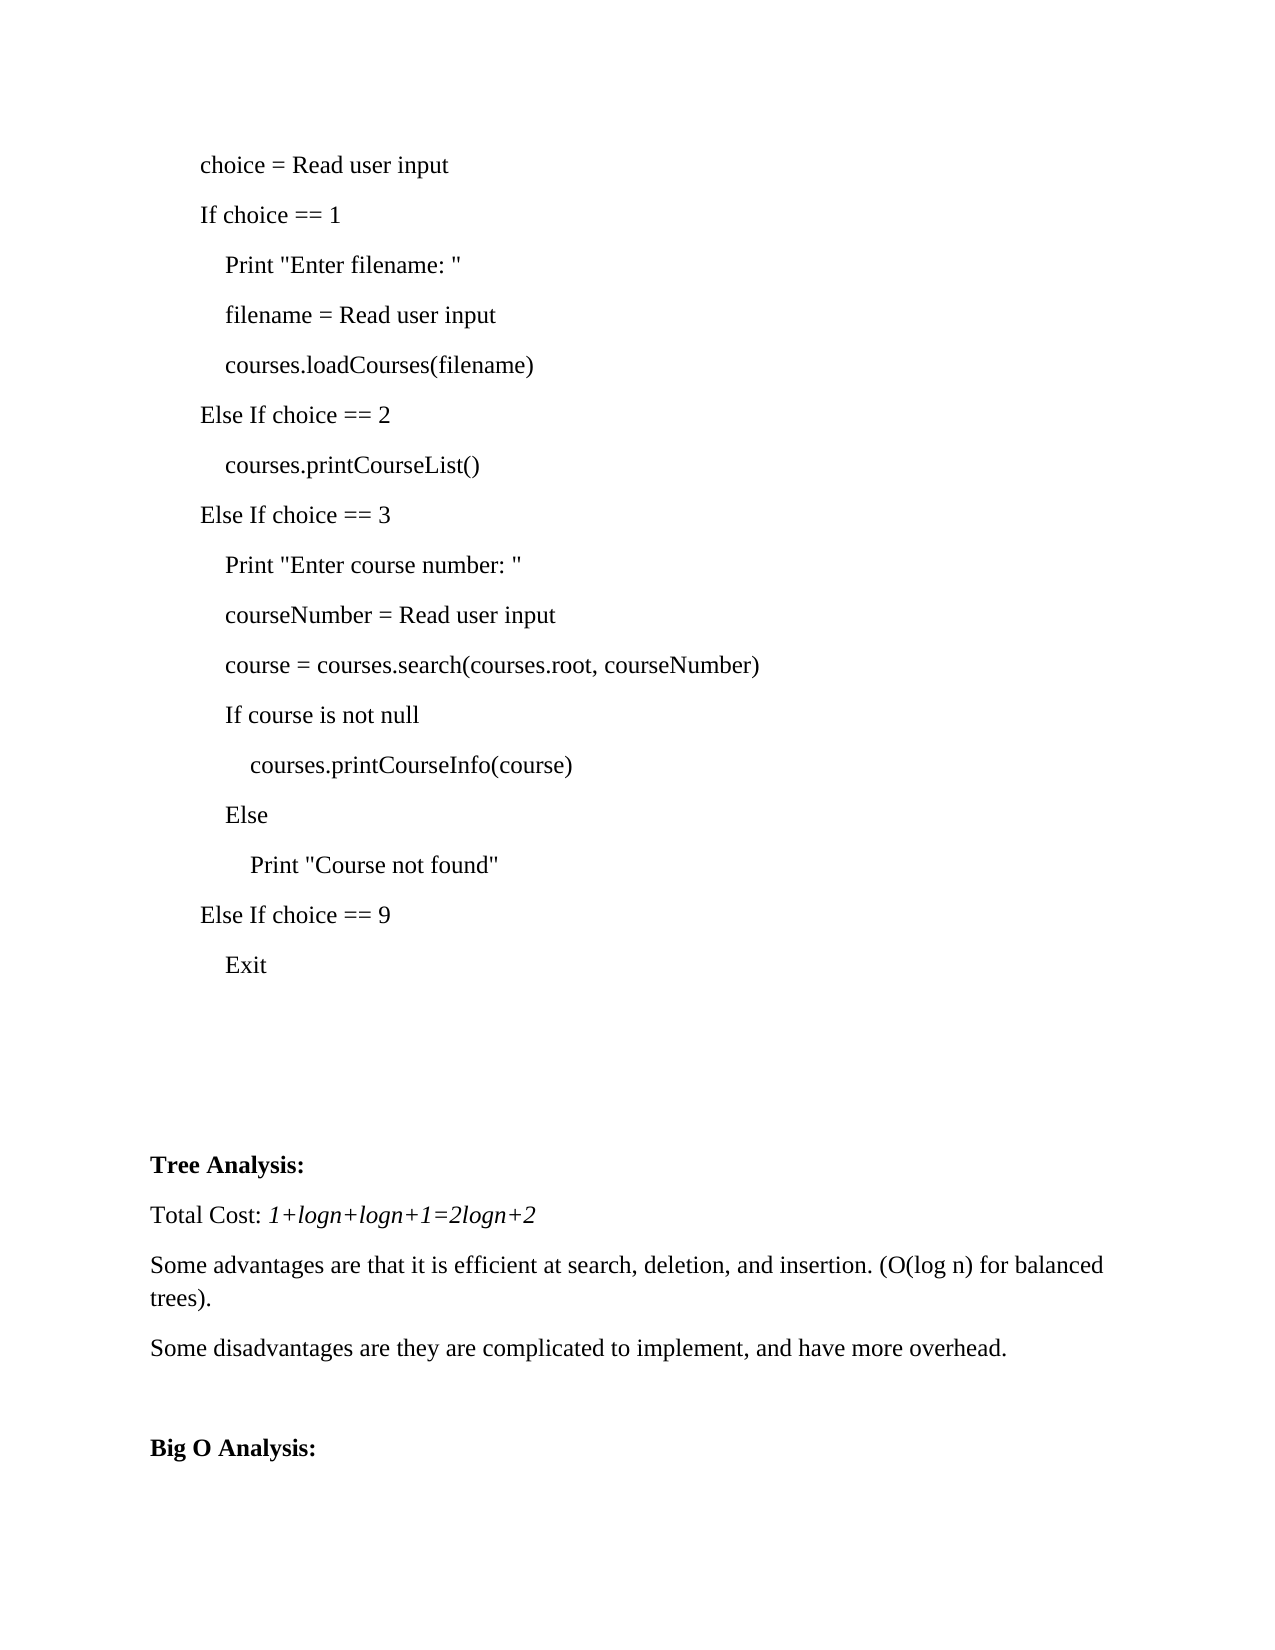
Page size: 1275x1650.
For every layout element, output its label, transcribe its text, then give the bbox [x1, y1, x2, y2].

text Big O Analysis: [150, 1433, 1125, 1462]
text Else If choice == 9 [150, 900, 1125, 929]
text Exit [150, 950, 1125, 979]
text Some advantages are that it is efficient at search, deletion, and insertion. (O(log n) for balanced trees). [150, 1250, 1125, 1312]
text Else If choice == 2 [150, 400, 1125, 429]
text If choice == 1 [150, 200, 1125, 229]
text Else [150, 800, 1125, 829]
text Tree Analysis: [150, 1150, 1125, 1179]
text filename = Read user input [150, 300, 1125, 329]
text Print "Enter course number: " [150, 550, 1125, 579]
text course = courses.search(courses.root, courseNumber) [150, 650, 1125, 679]
text Some disadvantages are they are complicated to implement, and have more overhead. [150, 1333, 1125, 1362]
text courses.loadCourses(filename) [150, 350, 1125, 379]
text courses.printCourseInfo(course) [150, 750, 1125, 779]
text If course is not null [150, 700, 1125, 729]
text courses.printCourseList() [150, 450, 1125, 479]
text Else If choice == 3 [150, 500, 1125, 529]
text Print "Enter filename: " [150, 250, 1125, 279]
text courseNumber = Read user input [150, 600, 1125, 629]
text Print "Course not found" [150, 850, 1125, 879]
text choice = Read user input [150, 150, 1125, 179]
text Total Cost: 1+logn+logn+1=2logn+2 [150, 1200, 1125, 1229]
